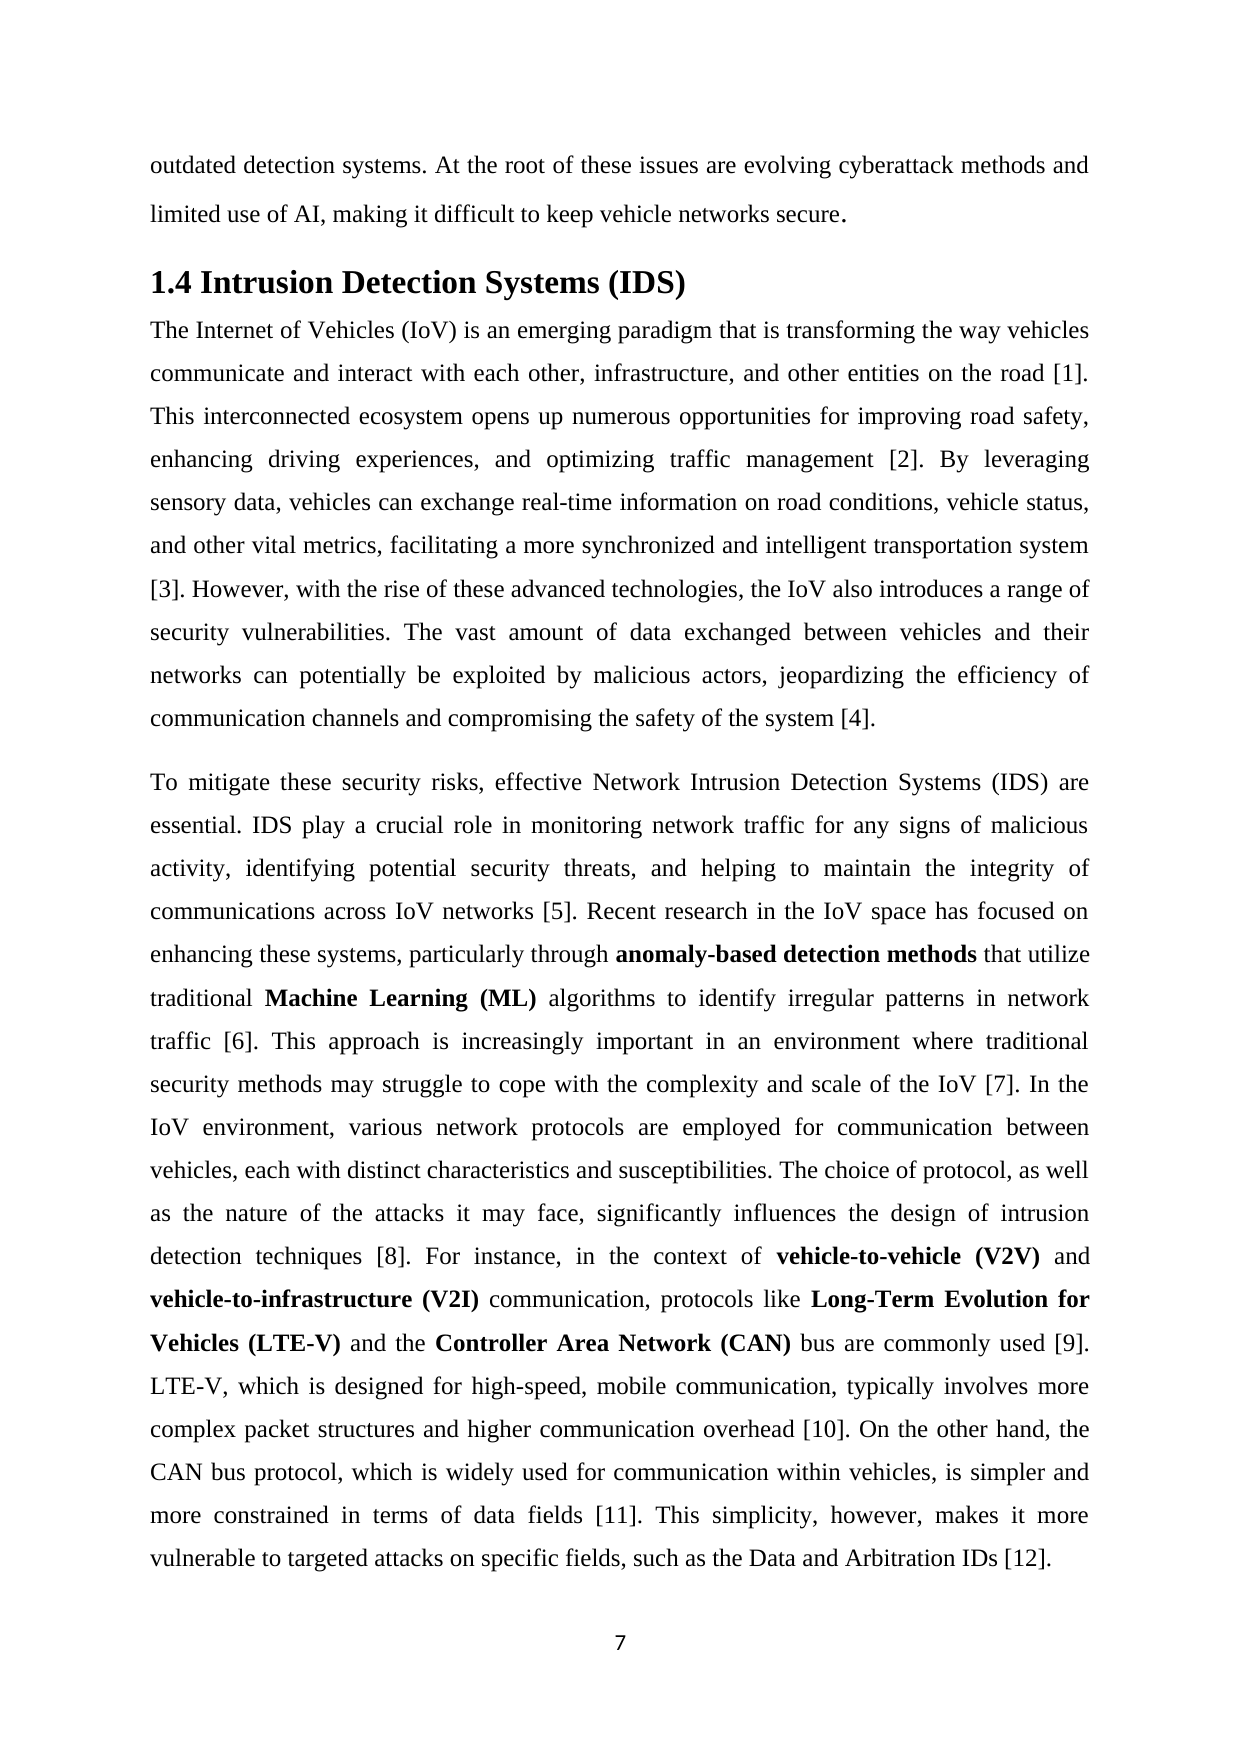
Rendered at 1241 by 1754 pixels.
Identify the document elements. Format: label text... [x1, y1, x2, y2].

subtitle 1.4 Intrusion Detection Systems (IDS) [150, 262, 1090, 301]
text To mitigate these security risks, effective Network Intrusion Detection Systems (IDS) are essential. IDS play a crucial role in monitoring network traffic for any signs of malicious activity, identifying potential security threats, and helping to maintain the integrity of communications across IoV networks [5]. Recent research in the IoV space has focused on enhancing these systems, particularly through anomaly-based detection methods that utilize traditional Machine Learning (ML) algorithms to identify irregular patterns in network traffic [6]. This approach is increasingly important in an environment where traditional security methods may struggle to cope with the complexity and scale of the IoV [7]. In the IoV environment, various network protocols are employed for communication between vehicles, each with distinct characteristics and susceptibilities. The choice of protocol, as well as the nature of the attacks it may face, significantly influences the design of intrusion detection techniques [8]. For instance, in the context of vehicle-to-vehicle (V2V) and vehicle-to-infrastructure (V2I) communication, protocols like Long-Term Evolution for Vehicles (LTE-V) and the Controller Area Network (CAN) bus are commonly used [9]. LTE-V, which is designed for high-speed, mobile communication, typically involves more complex packet structures and higher communication overhead [10]. On the other hand, the CAN bus protocol, which is widely used for communication within vehicles, is simpler and more constrained in terms of data fields [11]. This simplicity, however, makes it more vulnerable to targeted attacks on specific fields, such as the Data and Arbitration IDs [12]. [150, 767, 1090, 1572]
text The Internet of Vehicles (IoV) is an emerging paradigm that is transforming the way vehicles communicate and interact with each other, infrastructure, and other entities on the road [1]. This interconnected ecosystem opens up numerous opportunities for improving road safety, enhancing driving experiences, and optimizing traffic management [2]. By leveraging sensory data, vehicles can exchange real-time information on road conditions, vehicle status, and other vital metrics, facilitating a more synchronized and intelligent transportation system [3]. However, with the rise of these advanced technologies, the IoV also introduces a range of security vulnerabilities. The vast amount of data exchanged between vehicles and their networks can potentially be exploited by malicious actors, jeopardizing the efficiency of communication channels and compromising the safety of the system [4]. [150, 315, 1090, 732]
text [150, 150, 1090, 229]
